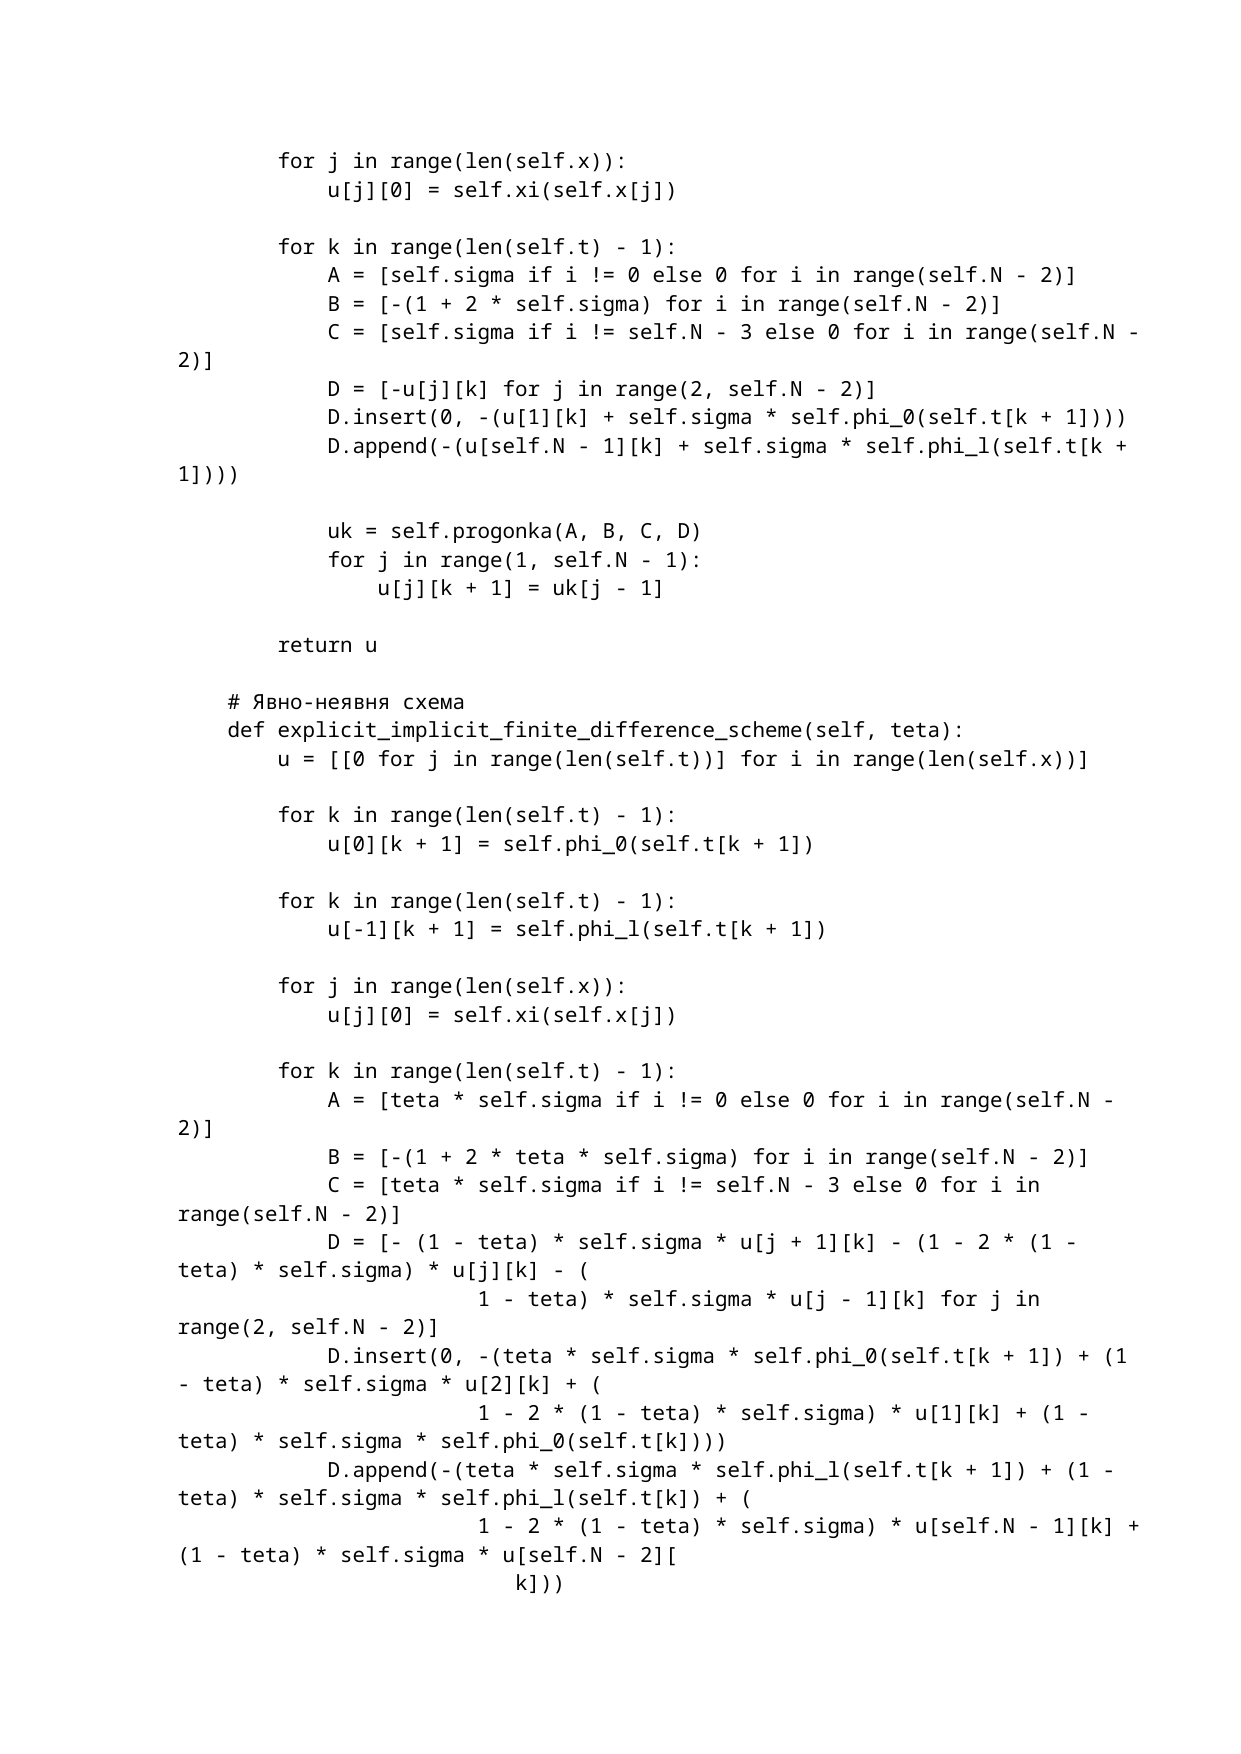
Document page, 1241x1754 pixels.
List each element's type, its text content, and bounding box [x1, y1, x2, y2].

text D.append(-(teta * self.sigma * self.phi_l(self.t[k + 1]) + (1 - teta) * self.sigma * self.phi_l(self.t[k]) + ( [177, 1455, 1152, 1512]
text def explicit_implicit_finite_difference_scheme(self, teta): [177, 715, 1152, 744]
text C = [self.sigma if i != self.N - 3 else 0 for i in range(self.N - 2)] [177, 317, 1152, 374]
text B = [-(1 + 2 * teta * self.sigma) for i in range(self.N - 2)] [177, 1142, 1152, 1170]
text # Явно-неявня схема [177, 687, 1152, 715]
text u[0][k + 1] = self.phi_0(self.t[k + 1]) [177, 829, 1152, 857]
text D.append(-(u[self.N - 1][k] + self.sigma * self.phi_l(self.t[k + 1]))) [177, 431, 1152, 488]
text k])) [177, 1568, 1152, 1597]
text 1 - 2 * (1 - teta) * self.sigma) * u[self.N - 1][k] + (1 - teta) * self.sigma * u[self.N - 2][ [177, 1512, 1152, 1568]
text D.insert(0, -(teta * self.sigma * self.phi_0(self.t[k + 1]) + (1 - teta) * self.sigma * u[2][k] + ( [177, 1341, 1152, 1398]
text C = [teta * self.sigma if i != self.N - 3 else 0 for i in range(self.N - 2)] [177, 1170, 1152, 1227]
text u[j][0] = self.xi(self.x[j]) [177, 1000, 1152, 1028]
text D = [- (1 - teta) * self.sigma * u[j + 1][k] - (1 - 2 * (1 - teta) * self.sigma) * u[j][k] - ( [177, 1227, 1152, 1284]
text uk = self.progonka(A, B, C, D) [177, 516, 1152, 545]
text for j in range(len(self.x)): [177, 147, 1152, 175]
text u[-1][k + 1] = self.phi_l(self.t[k + 1]) [177, 914, 1152, 943]
text for j in range(len(self.x)): [177, 971, 1152, 1000]
text B = [-(1 + 2 * self.sigma) for i in range(self.N - 2)] [177, 289, 1152, 317]
text A = [self.sigma if i != 0 else 0 for i in range(self.N - 2)] [177, 260, 1152, 289]
text u[j][k + 1] = uk[j - 1] [177, 573, 1152, 602]
text D = [-u[j][k] for j in range(2, self.N - 2)] [177, 374, 1152, 402]
text for k in range(len(self.t) - 1): [177, 232, 1152, 260]
text return u [177, 630, 1152, 658]
text for k in range(len(self.t) - 1): [177, 1057, 1152, 1085]
text 1 - 2 * (1 - teta) * self.sigma) * u[1][k] + (1 - teta) * self.sigma * self.phi_0(self.t[k]))) [177, 1398, 1152, 1455]
text A = [teta * self.sigma if i != 0 else 0 for i in range(self.N - 2)] [177, 1085, 1152, 1142]
text D.insert(0, -(u[1][k] + self.sigma * self.phi_0(self.t[k + 1]))) [177, 402, 1152, 431]
text u[j][0] = self.xi(self.x[j]) [177, 175, 1152, 203]
text 1 - teta) * self.sigma * u[j - 1][k] for j in range(2, self.N - 2)] [177, 1284, 1152, 1341]
text for k in range(len(self.t) - 1): [177, 801, 1152, 829]
text u = [[0 for j in range(len(self.t))] for i in range(len(self.x))] [177, 744, 1152, 772]
text for j in range(1, self.N - 1): [177, 545, 1152, 573]
text for k in range(len(self.t) - 1): [177, 886, 1152, 914]
